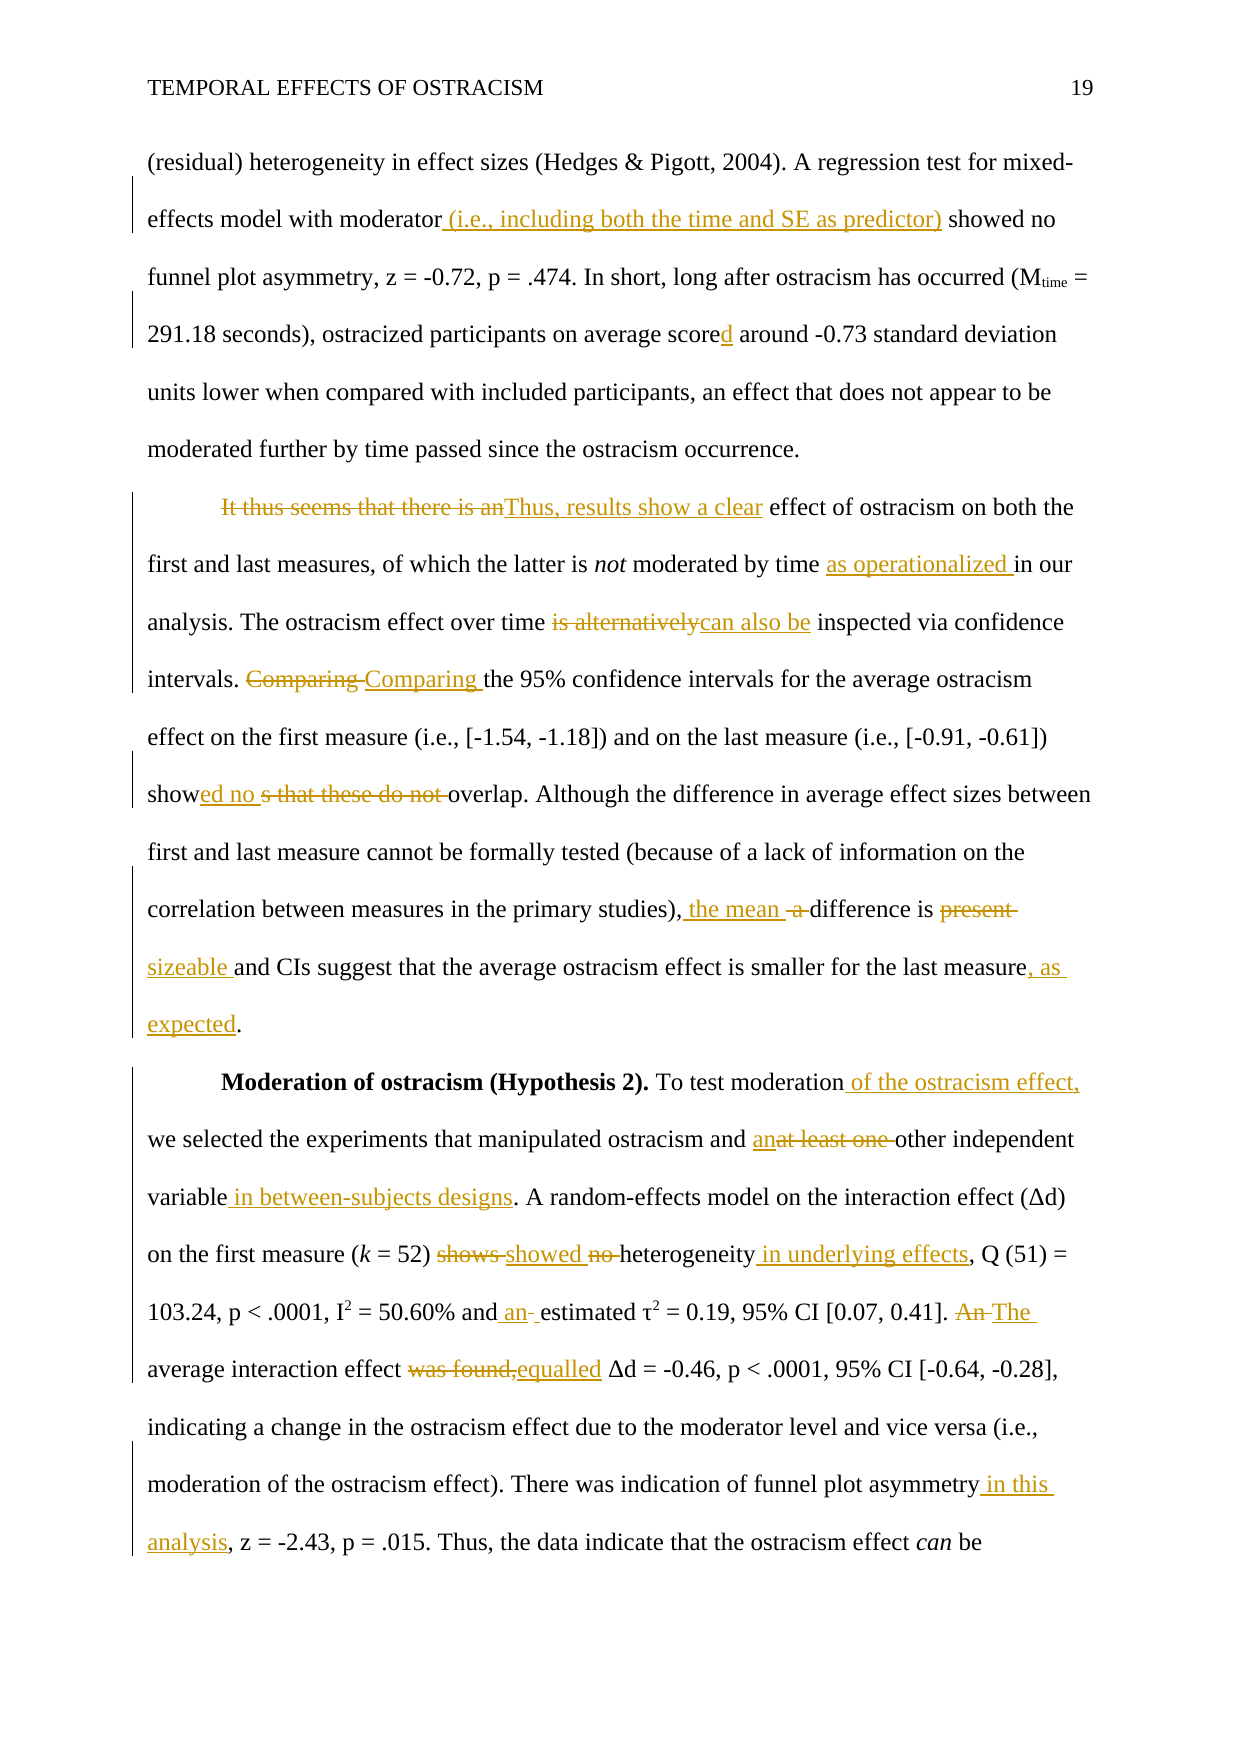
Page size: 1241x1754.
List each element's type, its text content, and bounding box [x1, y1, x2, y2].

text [147, 147, 1093, 463]
text effect of ostracism on both the first and last measures, of which the latter is not moderated by time in our analysis. The ostracism effect over time inspected via confidence intervals. the 95% confidence intervals for the average ostracism effect on the first measure (i.e., [-1.54, -1.18]) and on the last measure (i.e., [-0.91, -0.61]) showoverlap. Although the difference in average effect sizes between first and last measure cannot be formally tested (because of a lack of information on the correlation between measures in the primary studies),difference is and CIs suggest that the average ostracism effect is smaller for the last measure. [147, 492, 1093, 1038]
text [147, 1067, 1093, 1556]
